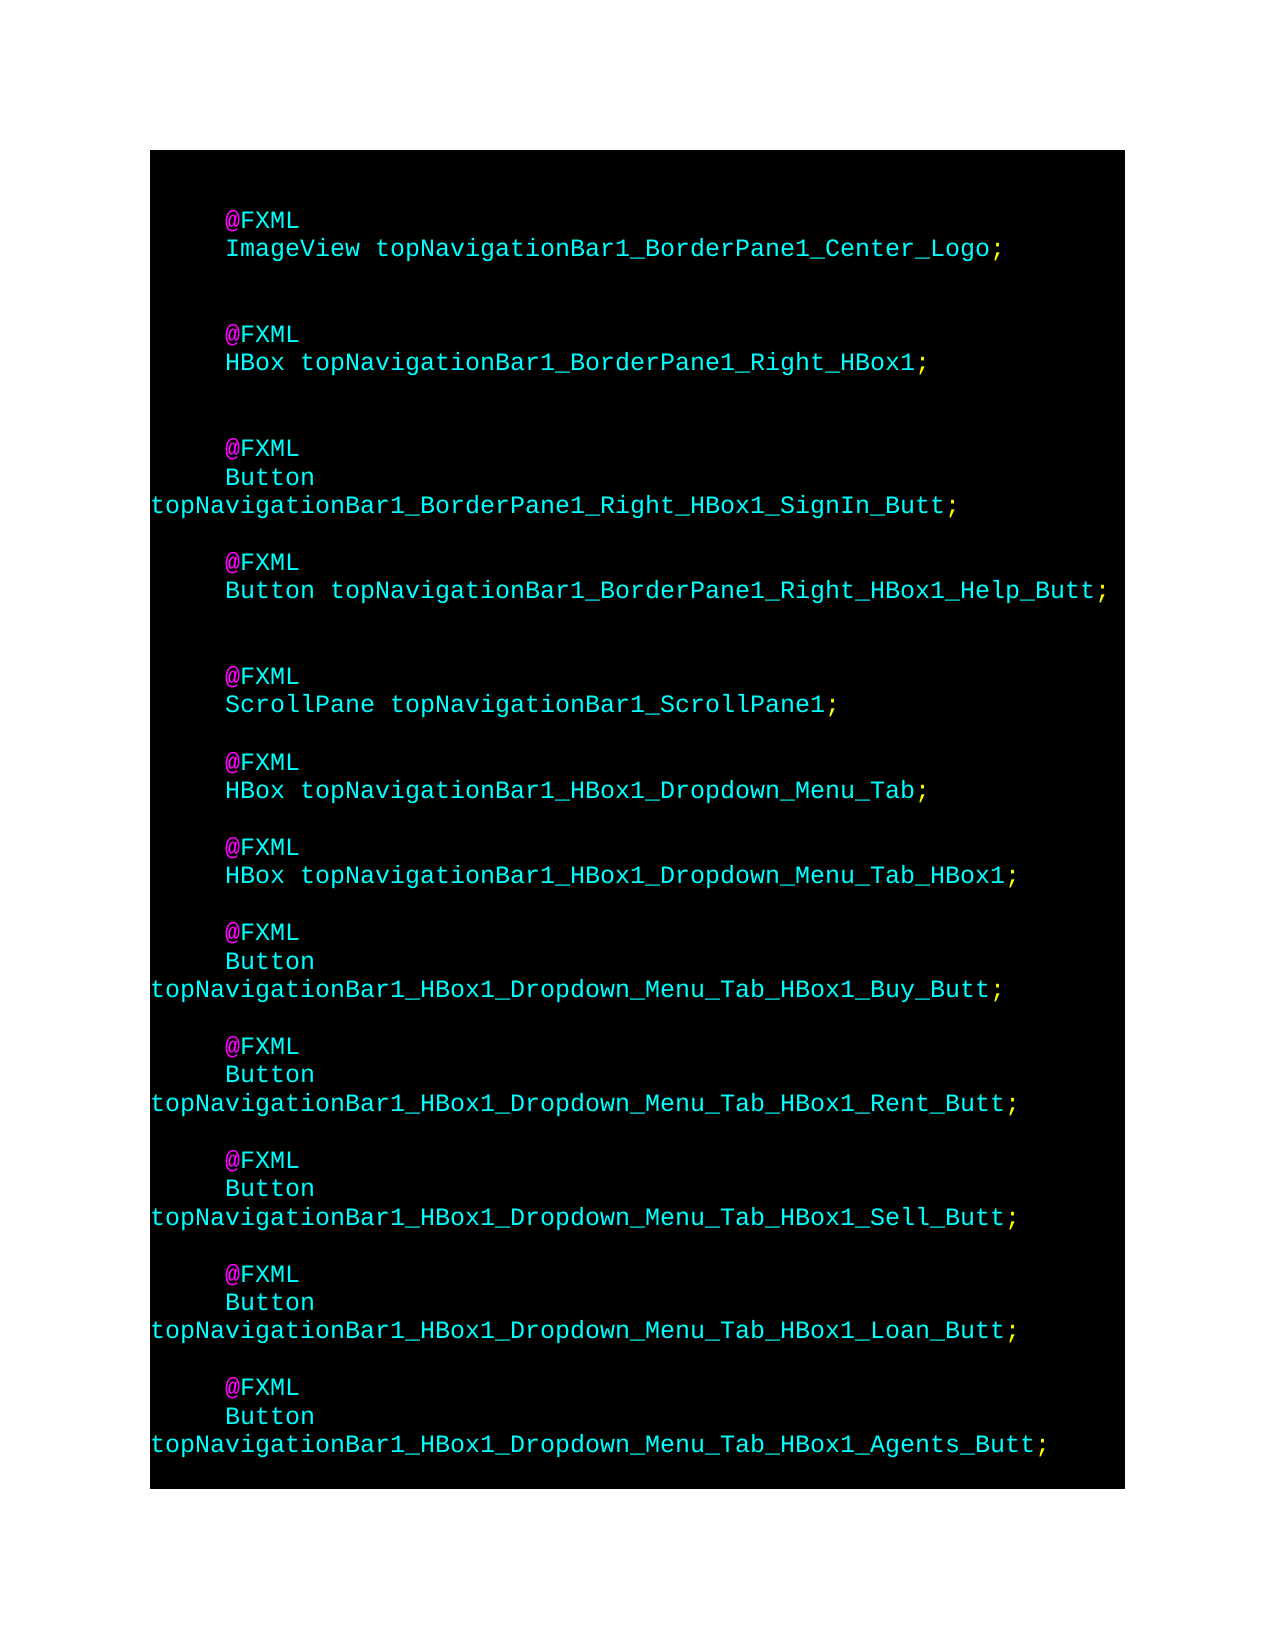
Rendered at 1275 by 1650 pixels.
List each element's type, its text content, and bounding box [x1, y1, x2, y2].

text HBox topNavigationBar1_HBox1_Dropdown_Menu_Tab; [150, 777, 1125, 806]
text @FXML [150, 549, 1125, 578]
text @FXML [150, 920, 1125, 948]
text @FXML [150, 1034, 1125, 1062]
text Button topNavigationBar1_HBox1_Dropdown_Menu_Tab_HBox1_Loan_Butt; [150, 1289, 1125, 1346]
text @FXML [150, 749, 1125, 777]
text ScrollPane topNavigationBar1_ScrollPane1; [150, 692, 1125, 720]
text Button topNavigationBar1_BorderPane1_Right_HBox1_Help_Butt; [150, 578, 1125, 606]
text Button topNavigationBar1_HBox1_Dropdown_Menu_Tab_HBox1_Rent_Butt; [150, 1062, 1125, 1119]
text @FXML [150, 322, 1125, 350]
text @FXML [150, 834, 1125, 863]
text Button topNavigationBar1_HBox1_Dropdown_Menu_Tab_HBox1_Buy_Butt; [150, 948, 1125, 1005]
text HBox topNavigationBar1_BorderPane1_Right_HBox1; [150, 350, 1125, 378]
text HBox topNavigationBar1_HBox1_Dropdown_Menu_Tab_HBox1; [150, 863, 1125, 891]
text ImageView topNavigationBar1_BorderPane1_Center_Logo; [150, 236, 1125, 264]
text @FXML [150, 664, 1125, 692]
text @FXML [150, 1147, 1125, 1176]
text @FXML [150, 1375, 1125, 1403]
text @FXML [150, 1261, 1125, 1289]
text @FXML [150, 436, 1125, 464]
text Button topNavigationBar1_HBox1_Dropdown_Menu_Tab_HBox1_Sell_Butt; [150, 1176, 1125, 1232]
text Button topNavigationBar1_HBox1_Dropdown_Menu_Tab_HBox1_Agents_Butt; [150, 1403, 1125, 1460]
text @FXML [150, 207, 1125, 236]
text Button topNavigationBar1_BorderPane1_Right_HBox1_SignIn_Butt; [150, 464, 1125, 521]
